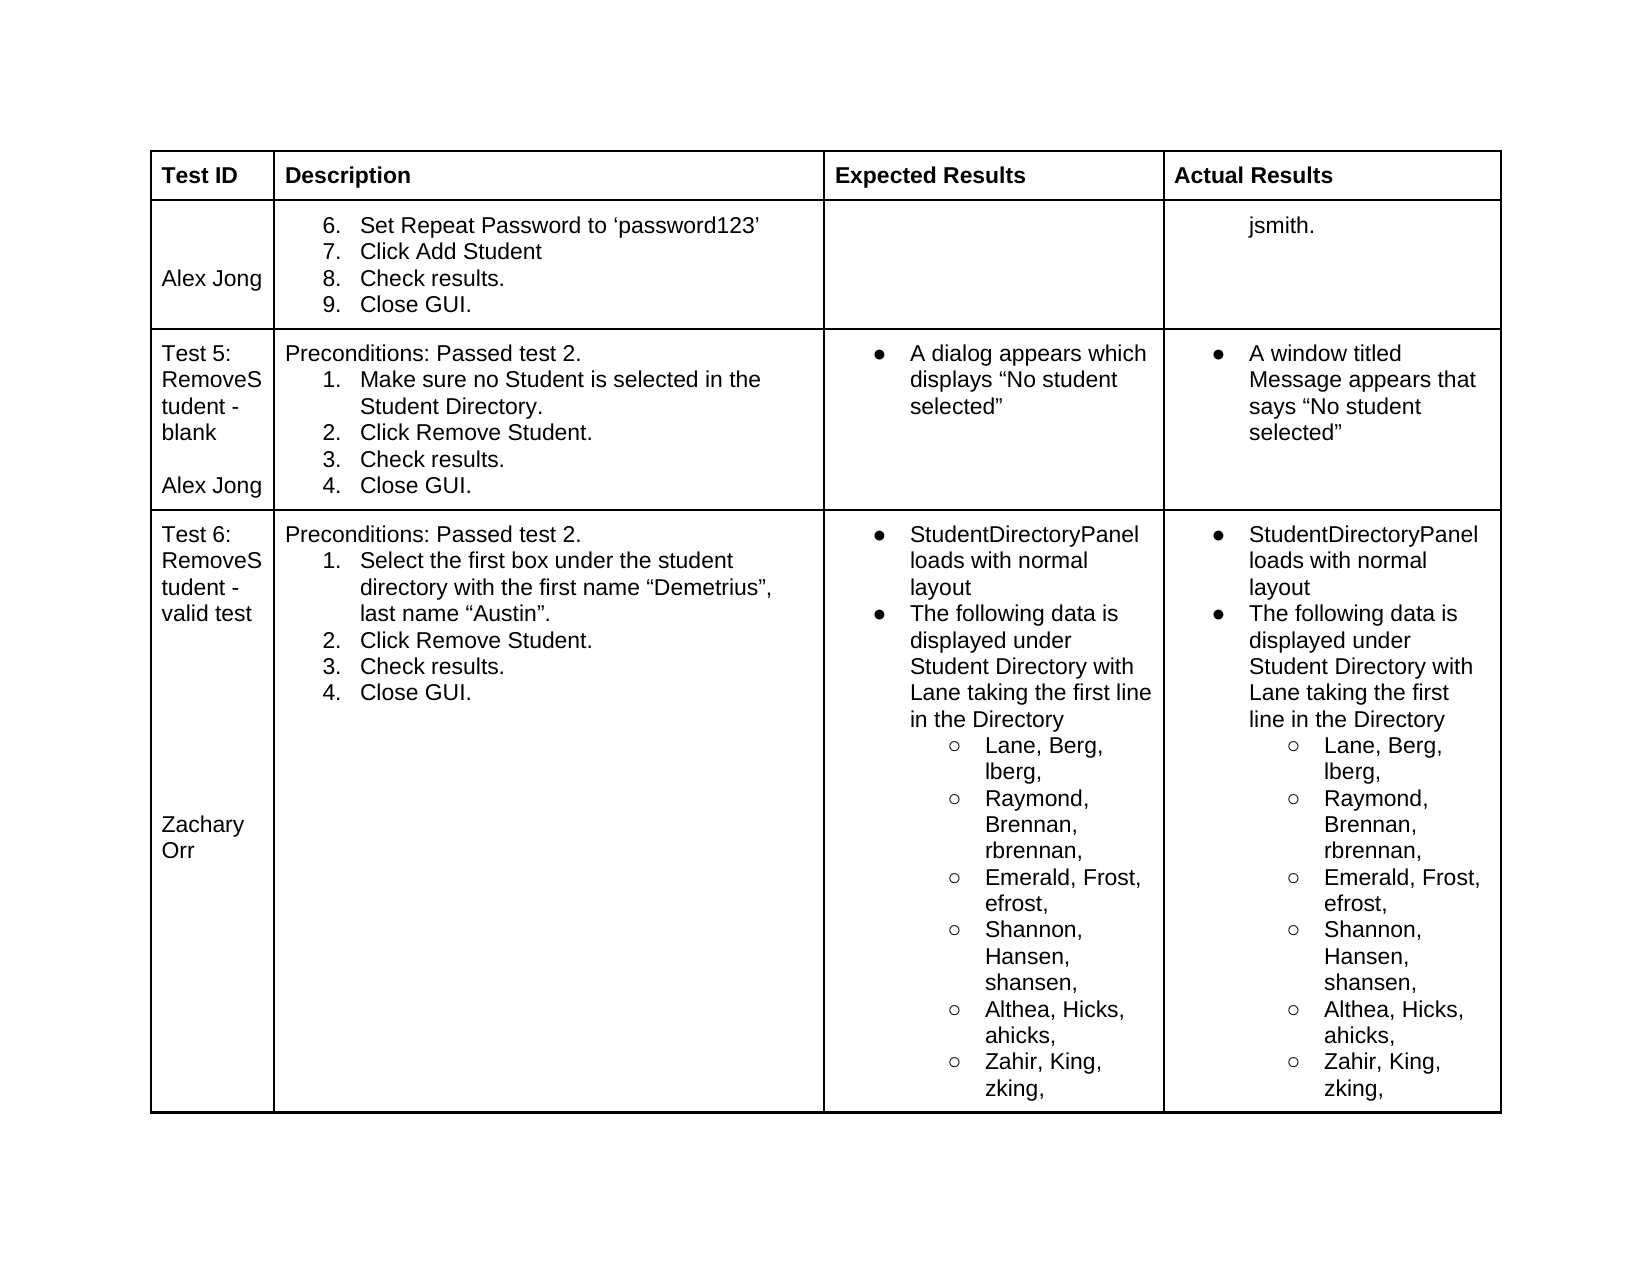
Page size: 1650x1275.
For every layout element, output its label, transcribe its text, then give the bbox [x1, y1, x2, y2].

table_cell A dialog appears which displays “No student selected” [825, 330, 1163, 509]
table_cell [152, 201, 273, 328]
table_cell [1165, 201, 1500, 328]
table_header Description [275, 152, 823, 199]
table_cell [825, 511, 1163, 1111]
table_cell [1165, 511, 1500, 1111]
table_header Expected Results [825, 152, 1163, 199]
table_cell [275, 511, 823, 1111]
table_cell Preconditions: Passed test 2. Make sure no Student is selected in the Student Directory. Click Remove Student. Check results. Close GUI. [275, 330, 823, 509]
table_cell A window titled Message appears that says “No student selected” [1165, 330, 1500, 509]
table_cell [152, 511, 273, 1111]
table_cell Test 5: RemoveStudent - blank Alex Jong [152, 330, 273, 509]
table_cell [825, 201, 1163, 328]
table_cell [275, 201, 823, 328]
table_header Actual Results [1165, 152, 1500, 199]
table_header Test ID [152, 152, 273, 199]
